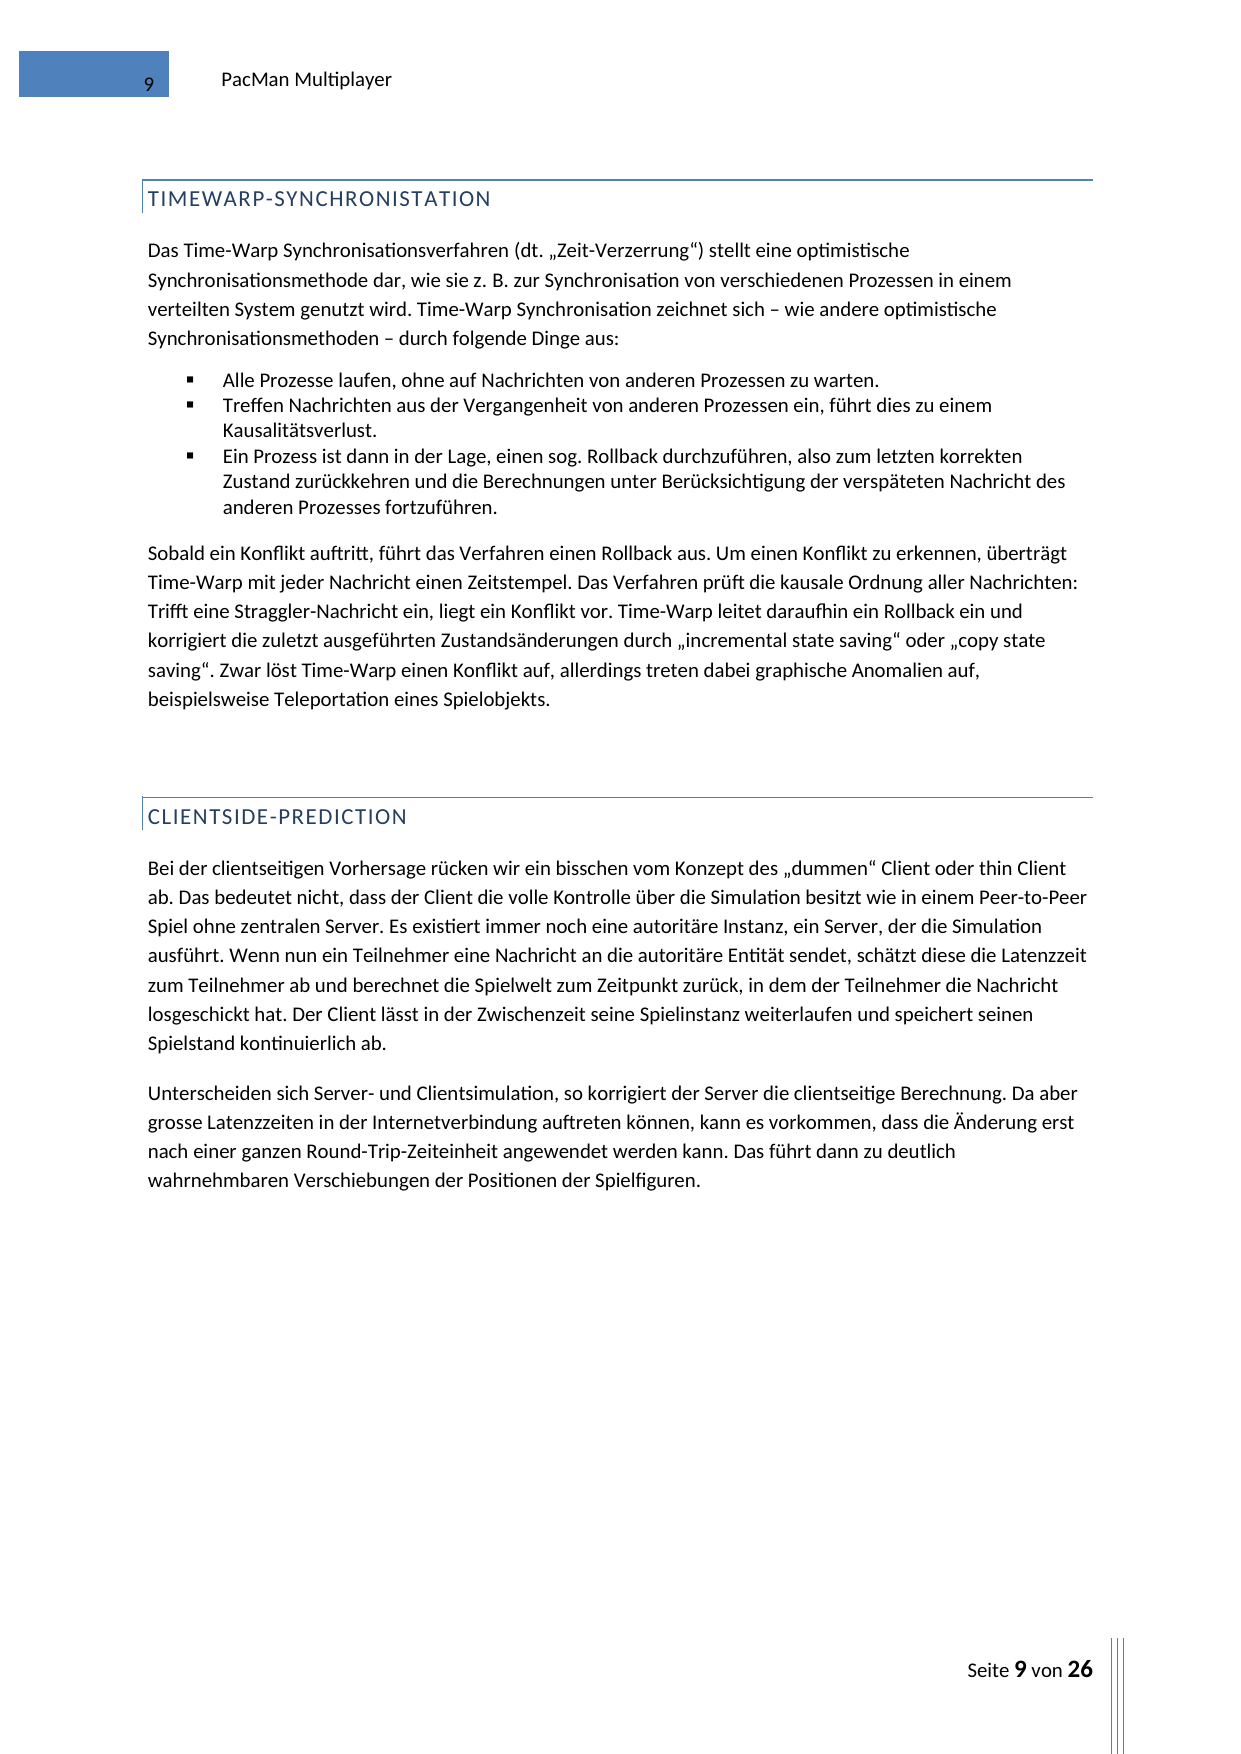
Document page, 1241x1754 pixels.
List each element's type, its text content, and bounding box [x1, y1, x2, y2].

list Ein Prozess ist dann in der Lage, einen sog. Rollback durchzuführen, also zum letzten korrekten Zustand zurückkehren und die Berechnungen unter Berücksichtigung der verspäteten Nachricht des anderen Prozesses fortzuführen. [185, 443, 1093, 519]
list Alle Prozesse laufen, ohne auf Nachrichten von anderen Prozessen zu warten. [185, 367, 1093, 392]
subtitle TimeWarp-Synchronistation [143, 181, 1093, 213]
text Sobald ein Konflikt auftritt, führt das Verfahren einen Rollback aus. Um einen Konflikt zu erkennen, überträgt Time-Warp mit jeder Nachricht einen Zeitstempel. Das Verfahren prüft die kausale Ordnung aller Nachrichten: Trifft eine Straggler-Nachricht ein, liegt ein Konflikt vor. Time-Warp leitet daraufhin ein Rollback ein und korrigiert die zuletzt ausgeführten Zustandsänderungen durch „incremental state saving“ oder „copy state saving“. Zwar löst Time-Warp einen Konflikt auf, allerdings treten dabei graphische Anomalien auf, beispielsweise Teleportation eines Spielobjekts. [148, 540, 1093, 711]
subtitle Clientside-Prediction [143, 798, 1093, 830]
text Das Time-Warp Synchronisationsverfahren (dt. „Zeit-Verzerrung“) stellt eine optimistische Synchronisationsmethode dar, wie sie z. B. zur Synchronisation von verschiedenen Prozessen in einem verteilten System genutzt wird. Time-Warp Synchronisation zeichnet sich – wie andere optimistische Synchronisationsmethoden – durch folgende Dinge aus: [148, 238, 1093, 351]
text Bei der clientseitigen Vorhersage rücken wir ein bisschen vom Konzept des „dummen“ Client oder thin Client ab. Das bedeutet nicht, dass der Client die volle Kontrolle über die Simulation besitzt wie in einem Peer-to-Peer Spiel ohne zentralen Server. Es existiert immer noch eine autoritäre Instanz, ein Server, der die Simulation ausführt. Wenn nun ein Teilnehmer eine Nachricht an die autoritäre Entität sendet, schätzt diese die Latenzzeit zum Teilnehmer ab und berechnet die Spielwelt zum Zeitpunkt zurück, in dem der Teilnehmer die Nachricht losgeschickt hat. Der Client lässt in der Zwischenzeit seine Spielinstanz weiterlaufen und speichert seinen Spielstand kontinuierlich ab. [148, 855, 1093, 1056]
text Unterscheiden sich Server- und Clientsimulation, so korrigiert der Server die clientseitige Berechnung. Da aber grosse Latenzzeiten in der Internetverbindung auftreten können, kann es vorkommen, dass die Änderung erst nach einer ganzen Round-Trip-Zeiteinheit angewendet werden kann. Das führt dann zu deutlich wahrnehmbaren Verschiebungen der Positionen der Spielfiguren. [148, 1080, 1093, 1193]
list Treffen Nachrichten aus der Vergangenheit von anderen Prozessen ein, führt dies zu einem Kausalitätsverlust. [185, 392, 1093, 443]
